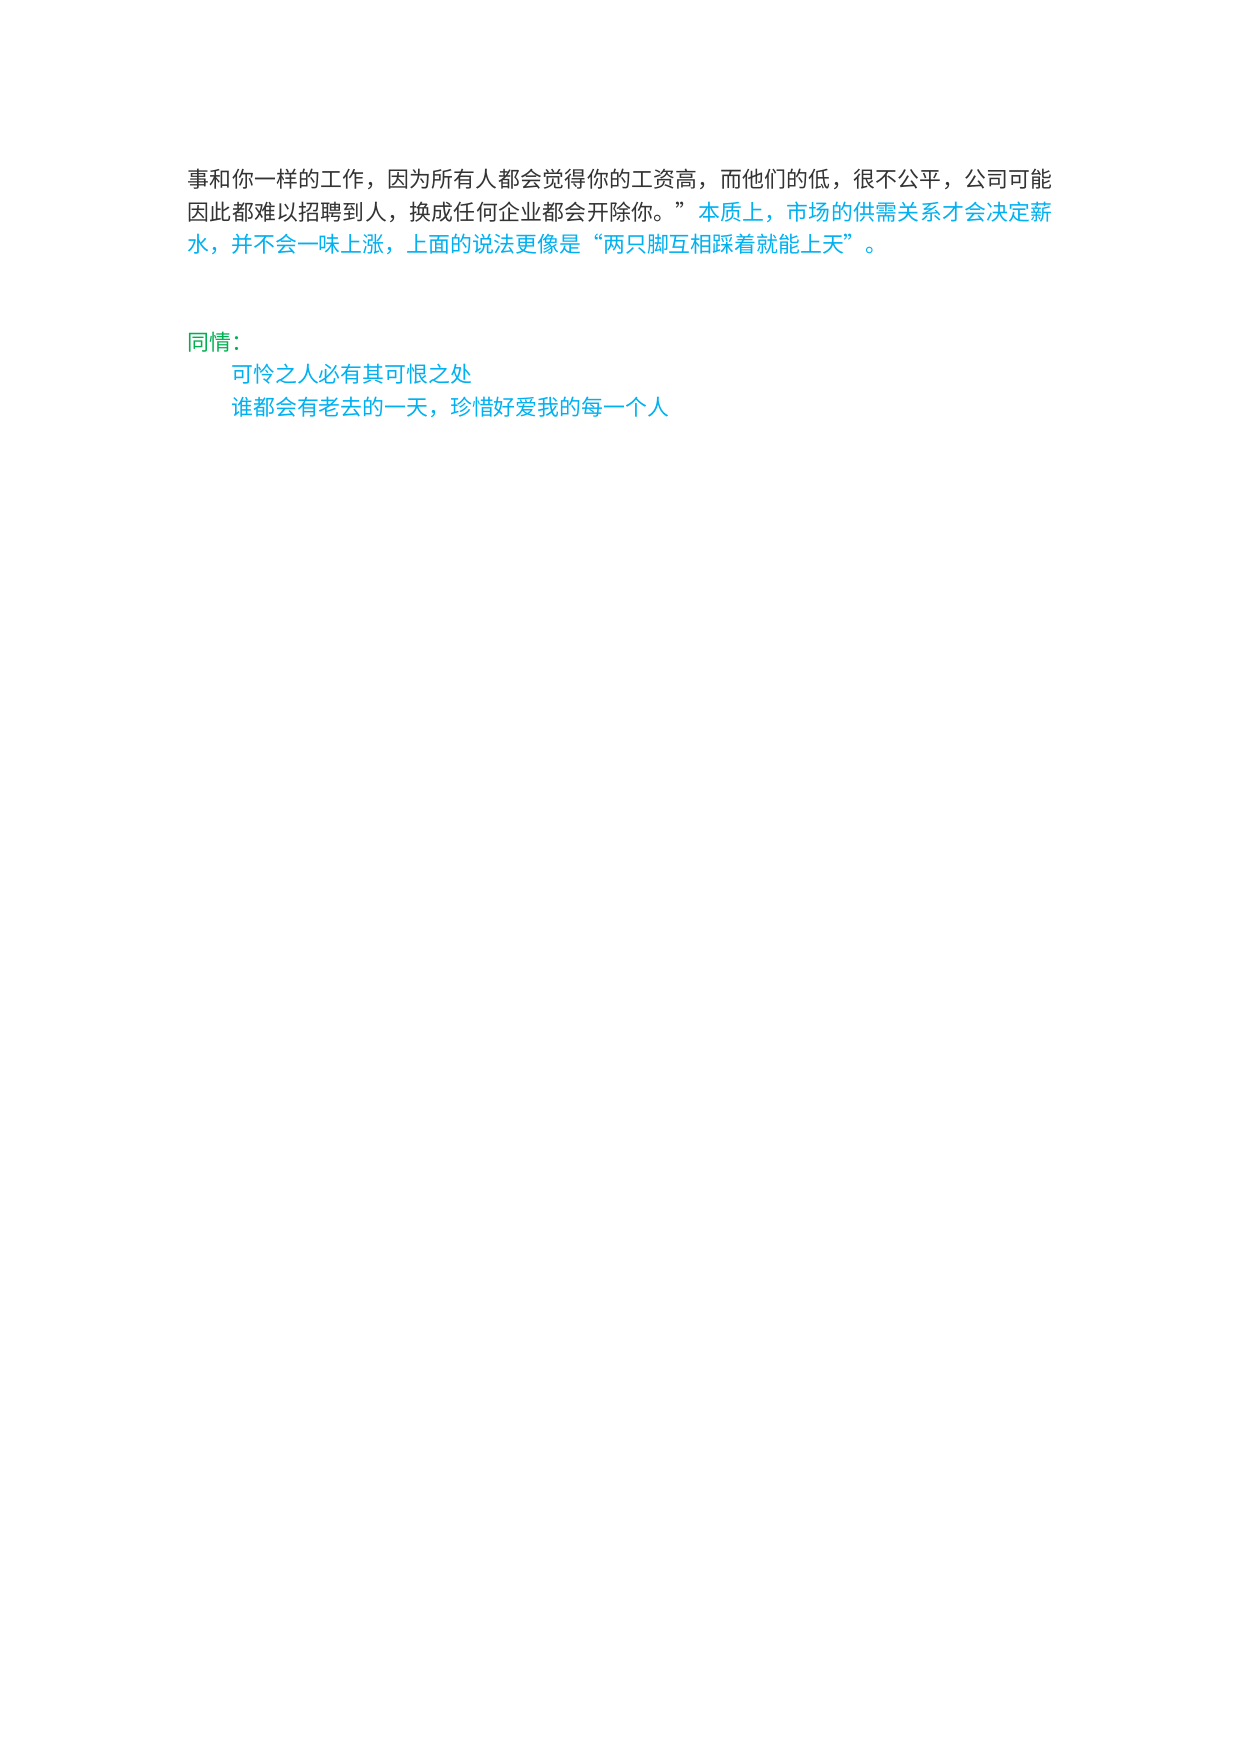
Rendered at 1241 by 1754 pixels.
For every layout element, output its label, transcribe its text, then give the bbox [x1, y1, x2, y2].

text 同情： [187, 324, 1053, 357]
text 可怜之人必有其可恨之处 [187, 357, 1053, 389]
text 谁都会有老去的一天，珍惜好爱我的每一个人 [187, 389, 1053, 422]
